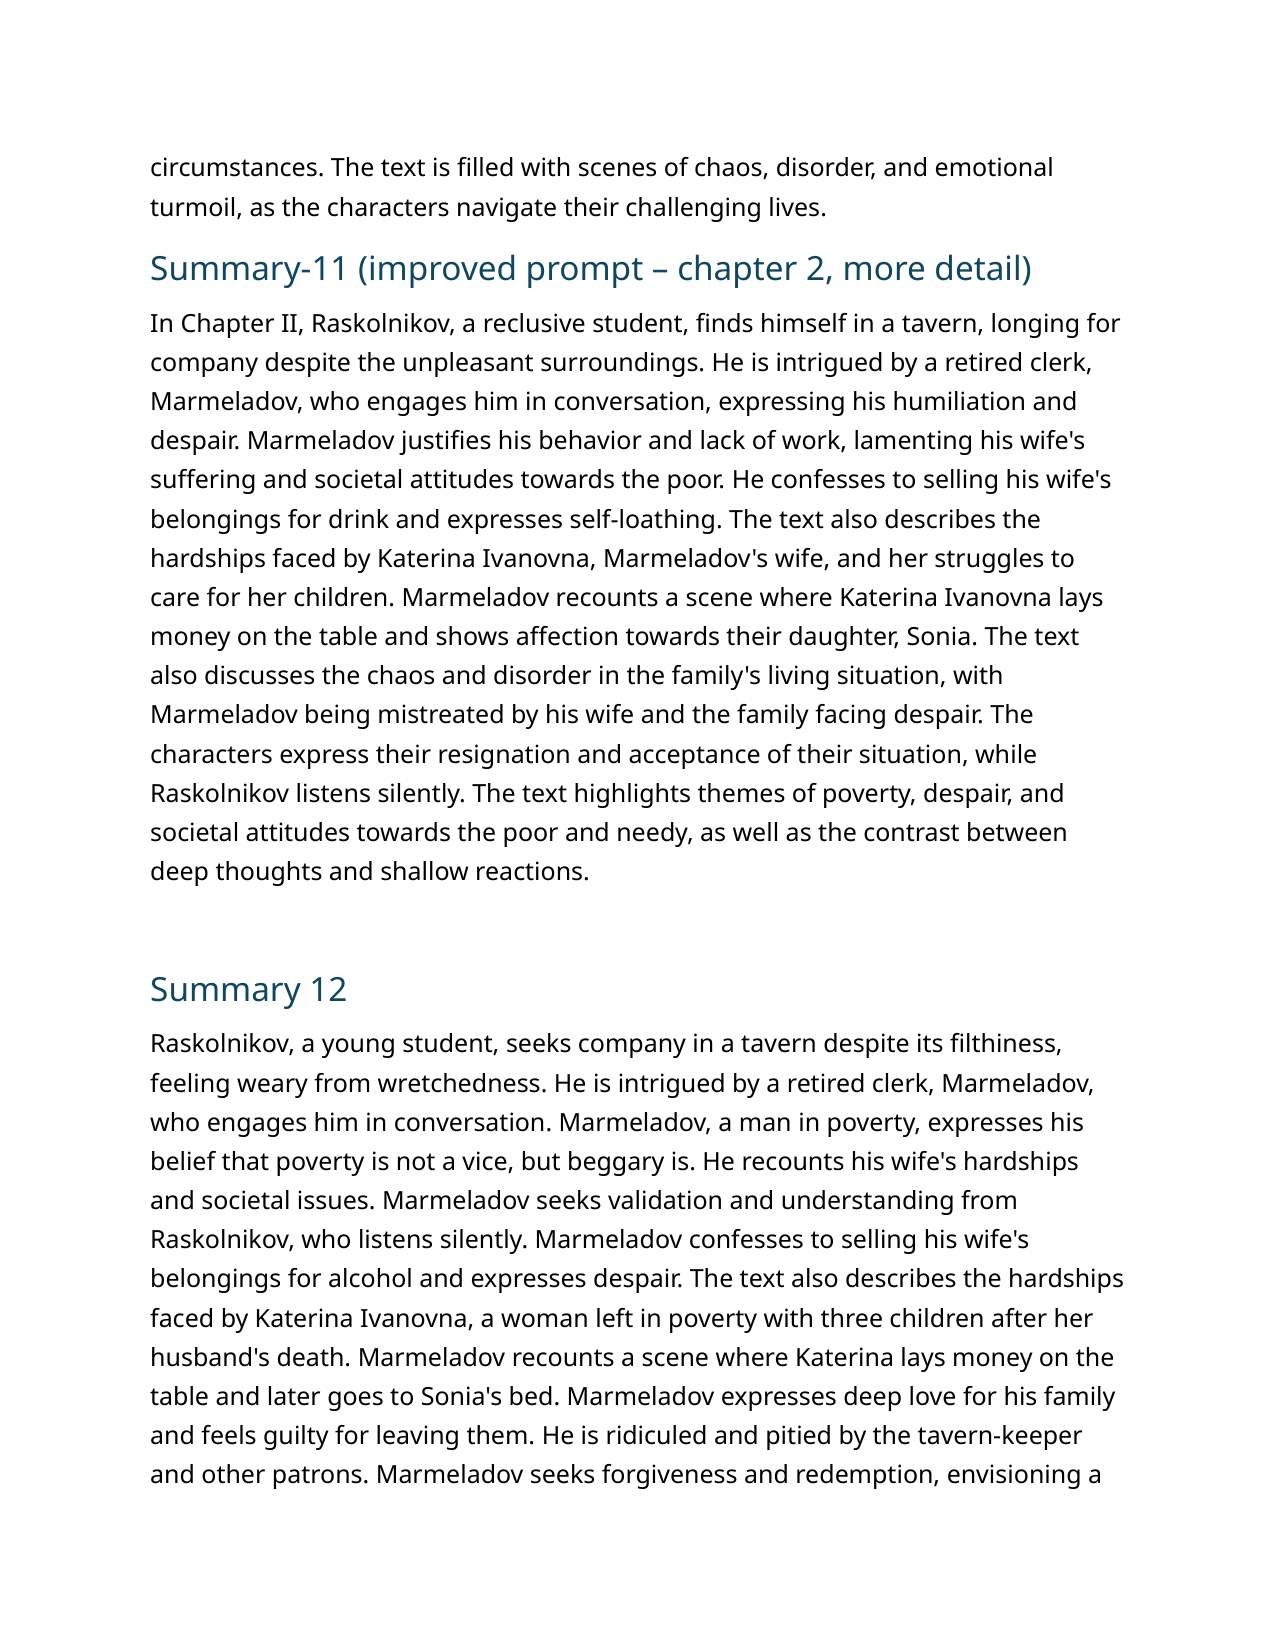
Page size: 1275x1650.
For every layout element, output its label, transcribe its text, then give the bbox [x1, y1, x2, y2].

text In Chapter II, Raskolnikov, a reclusive student, finds himself in a tavern, longing for company despite the unpleasant surroundings. He is intrigued by a retired clerk, Marmeladov, who engages him in conversation, expressing his humiliation and despair. Marmeladov justifies his behavior and lack of work, lamenting his wife's suffering and societal attitudes towards the poor. He confesses to selling his wife's belongings for drink and expresses self-loathing. The text also describes the hardships faced by Katerina Ivanovna, Marmeladov's wife, and her struggles to care for her children. Marmeladov recounts a scene where Katerina Ivanovna lays money on the table and shows affection towards their daughter, Sonia. The text also discusses the chaos and disorder in the family's living situation, with Marmeladov being mistreated by his wife and the family facing despair. The characters express their resignation and acceptance of their situation, while Raskolnikov listens silently. The text highlights themes of poverty, despair, and societal attitudes towards the poor and needy, as well as the contrast between deep thoughts and shallow reactions. [150, 306, 1125, 888]
subtitle Summary 12 [150, 966, 1125, 1011]
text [150, 150, 1125, 223]
subtitle Summary-11 (improved prompt – chapter 2, more detail) [150, 245, 1125, 290]
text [150, 1026, 1125, 1491]
